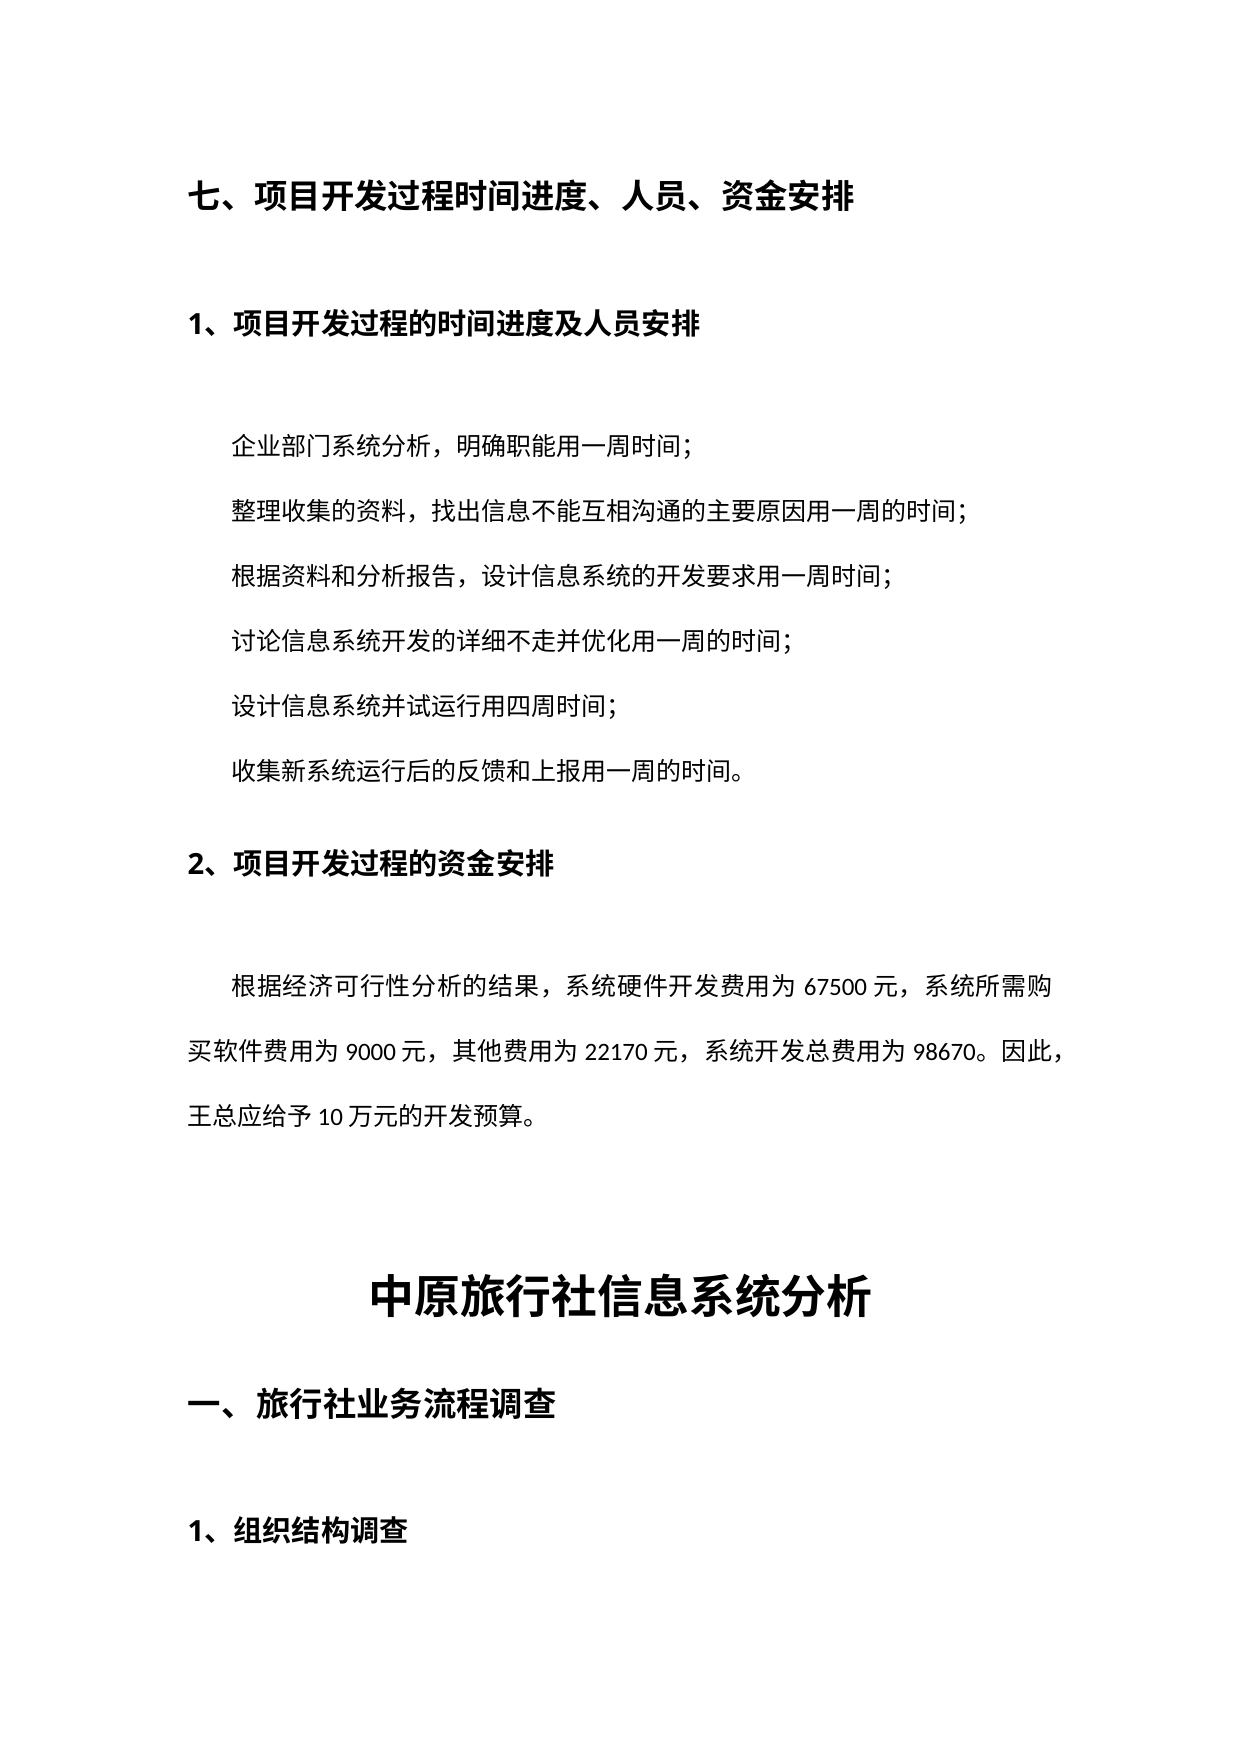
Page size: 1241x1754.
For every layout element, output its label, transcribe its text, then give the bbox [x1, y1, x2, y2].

text 整理收集的资料，找出信息不能互相沟通的主要原因用一周的时间； [187, 477, 1053, 542]
subtitle 2、项目开发过程的资金安排 [187, 829, 1053, 894]
text 设计信息系统并试运行用四周时间； [187, 672, 1053, 737]
text 中原旅行社信息系统分析 [187, 1245, 1053, 1342]
text 企业部门系统分析，明确职能用一周时间； [187, 412, 1053, 477]
text 收集新系统运行后的反馈和上报用一周的时间。 [187, 737, 1053, 802]
subtitle 七、项目开发过程时间进度、人员、资金安排 [187, 162, 1053, 227]
text 讨论信息系统开发的详细不走并优化用一周的时间； [187, 607, 1053, 672]
subtitle 1、项目开发过程的时间进度及人员安排 [187, 289, 1053, 354]
text 1、组织结构调查 [187, 1497, 1053, 1562]
text 根据经济可行性分析的结果，系统硬件开发费用为67500元，系统所需购买软件费用为9000元，其他费用为22170元，系统开发总费用为98670。因此，王总应给予10万元的开发预算。 [187, 952, 1053, 1147]
text 根据资料和分析报告，设计信息系统的开发要求用一周时间； [187, 542, 1053, 607]
subtitle 旅行社业务流程调查 [187, 1369, 1053, 1434]
